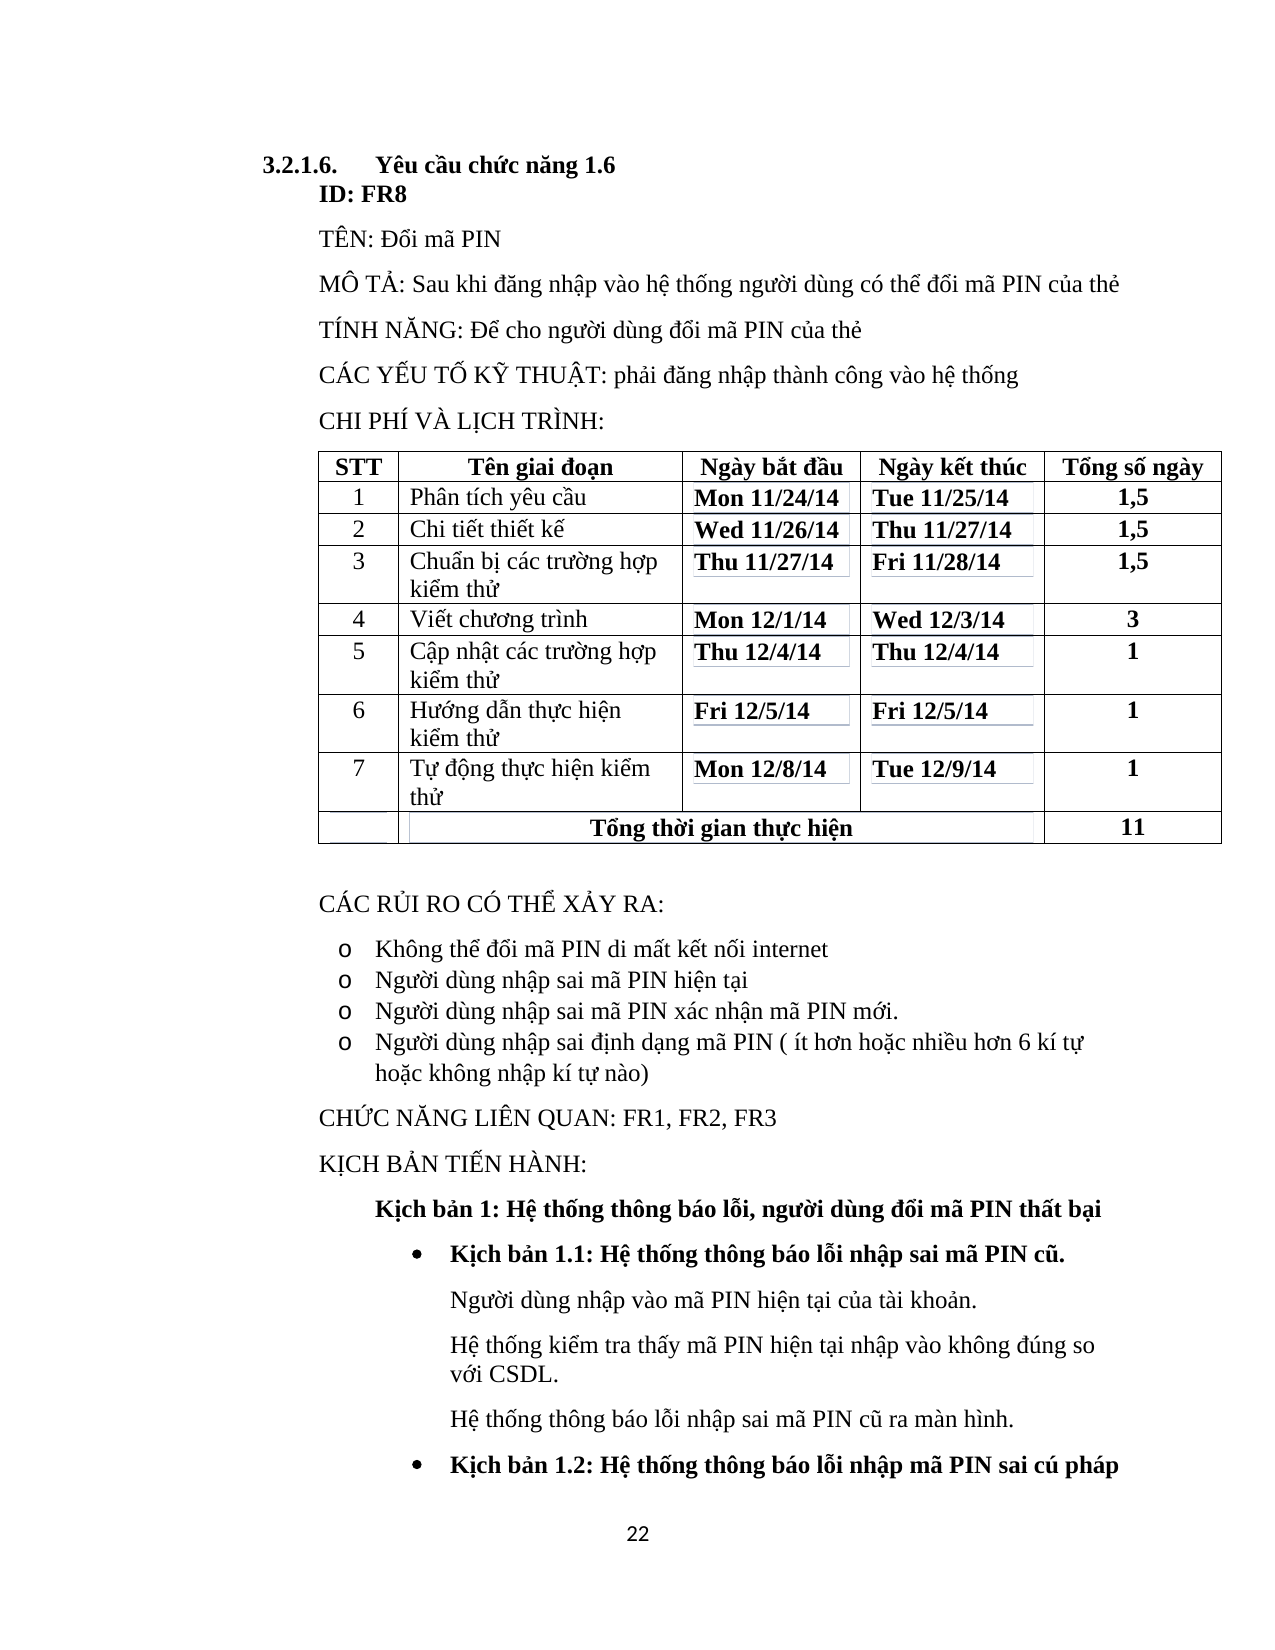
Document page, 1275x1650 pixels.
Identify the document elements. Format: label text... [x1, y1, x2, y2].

text KỊCH BẢN TIẾN HÀNH: [319, 1149, 1125, 1177]
table_cell 1 [1045, 636, 1221, 694]
table_cell Mon 12/8/14 [683, 753, 860, 811]
table_cell Thu 11/27/14 [683, 546, 860, 603]
table_cell Thu 12/4/14 [683, 636, 860, 694]
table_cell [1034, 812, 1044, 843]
table_cell Cập nhật các trường hợp kiểm thử [399, 636, 682, 694]
table_cell 3 [319, 546, 398, 603]
table_cell Viết chương trình [399, 604, 682, 635]
table_cell 6 [319, 695, 398, 752]
table_cell Thu 12/4/14 [861, 636, 1044, 694]
table_header Ngày bắt đầu [683, 452, 860, 481]
table_cell 1 [1045, 753, 1221, 811]
text Hệ thống kiểm tra thấy mã PIN hiện tại nhập vào không đúng so với CSDL. [450, 1330, 1125, 1388]
list Kịch bản 1.1: Hệ thống thông báo lỗi nhập sai mã PIN cũ. [412, 1239, 1125, 1268]
table_cell Chuẩn bị các trường hợp kiểm thử [399, 546, 682, 603]
table_cell Wed 11/26/14 [694, 515, 849, 544]
table_cell Tue 12/9/14 [861, 753, 1044, 811]
table_cell Tổng thời gian thực hiện [410, 813, 1033, 842]
table_cell 1,5 [1045, 546, 1221, 603]
table_cell Chi tiết thiết kế [399, 514, 682, 545]
text MÔ TẢ: Sau khi đăng nhập vào hệ thống người dùng có thể đổi mã PIN của thẻ [319, 269, 1125, 298]
table_cell [319, 812, 398, 843]
subtitle Yêu cầu chức năng 1.6 [262, 150, 1125, 179]
table_cell Wed 12/3/14 [872, 605, 1033, 634]
table_header STT [319, 452, 398, 481]
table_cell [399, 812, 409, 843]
table_cell Hướng dẫn thực hiện kiểm thử [399, 695, 682, 752]
table_cell Fri 11/28/14 [861, 546, 1044, 603]
table_cell Tue 11/25/14 [872, 483, 1033, 512]
list Người dùng nhập sai mã PIN xác nhận mã PIN mới. [337, 996, 1125, 1027]
text CHI PHÍ VÀ LỊCH TRÌNH: [319, 406, 1125, 434]
table_cell Fri 12/5/14 [861, 695, 1044, 752]
table_cell Mon 11/24/14 [694, 483, 849, 512]
table_cell 1 [319, 482, 398, 513]
table_cell 4 [319, 604, 398, 635]
table_cell 1 [1045, 695, 1221, 752]
table_cell 1,5 [1045, 482, 1221, 513]
table_cell 3 [1045, 604, 1221, 635]
list Kịch bản 1.2: Hệ thống thông báo lỗi nhập mã PIN sai cú pháp [412, 1450, 1125, 1479]
table_cell Thu 11/27/14 [872, 515, 1033, 544]
text Người dùng nhập vào mã PIN hiện tại của tài khoản. [244, 1285, 1125, 1314]
text CÁC YẾU TỐ KỸ THUẬT: phải đăng nhập thành công vào hệ thống [319, 360, 1125, 389]
text ID: FR8 [319, 179, 1125, 207]
table_cell 2 [319, 514, 398, 545]
table_cell 1,5 [1045, 514, 1221, 545]
text Kịch bản 1: Hệ thống thông báo lỗi, người dùng đổi mã PIN thất bại [300, 1194, 1125, 1223]
list Người dùng nhập sai định dạng mã PIN ( ít hơn hoặc nhiều hơn 6 kí tự hoặc không nhập kí tự nào) [337, 1027, 1125, 1087]
table_cell Phân tích yêu cầu [399, 482, 682, 513]
text CHỨC NĂNG LIÊN QUAN: FR1, FR2, FR3 [244, 1103, 1125, 1132]
list Không thể đổi mã PIN di mất kết nối internet [337, 934, 1125, 965]
table_cell 11 [1045, 812, 1221, 843]
text TÊN: Đổi mã PIN [319, 224, 1125, 253]
text Hệ thống thông báo lỗi nhập sai mã PIN cũ ra màn hình. [244, 1404, 1125, 1433]
table_cell Fri 12/5/14 [683, 695, 860, 752]
table_header Ngày kết thúc [861, 452, 1044, 481]
table_cell Tự động thực hiện kiểm thử [399, 753, 682, 811]
table_cell Mon 12/1/14 [694, 605, 849, 634]
table_cell 5 [319, 636, 398, 694]
table_cell 7 [319, 753, 398, 811]
list Người dùng nhập sai mã PIN hiện tại [337, 965, 1125, 996]
text TÍNH NĂNG: Để cho người dùng đổi mã PIN của thẻ [319, 315, 1125, 344]
table_header Tổng số ngày [1045, 452, 1221, 481]
table_header Tên giai đoạn [399, 452, 682, 481]
text CÁC RỦI RO CÓ THỂ XẢY RA: [319, 889, 1125, 918]
